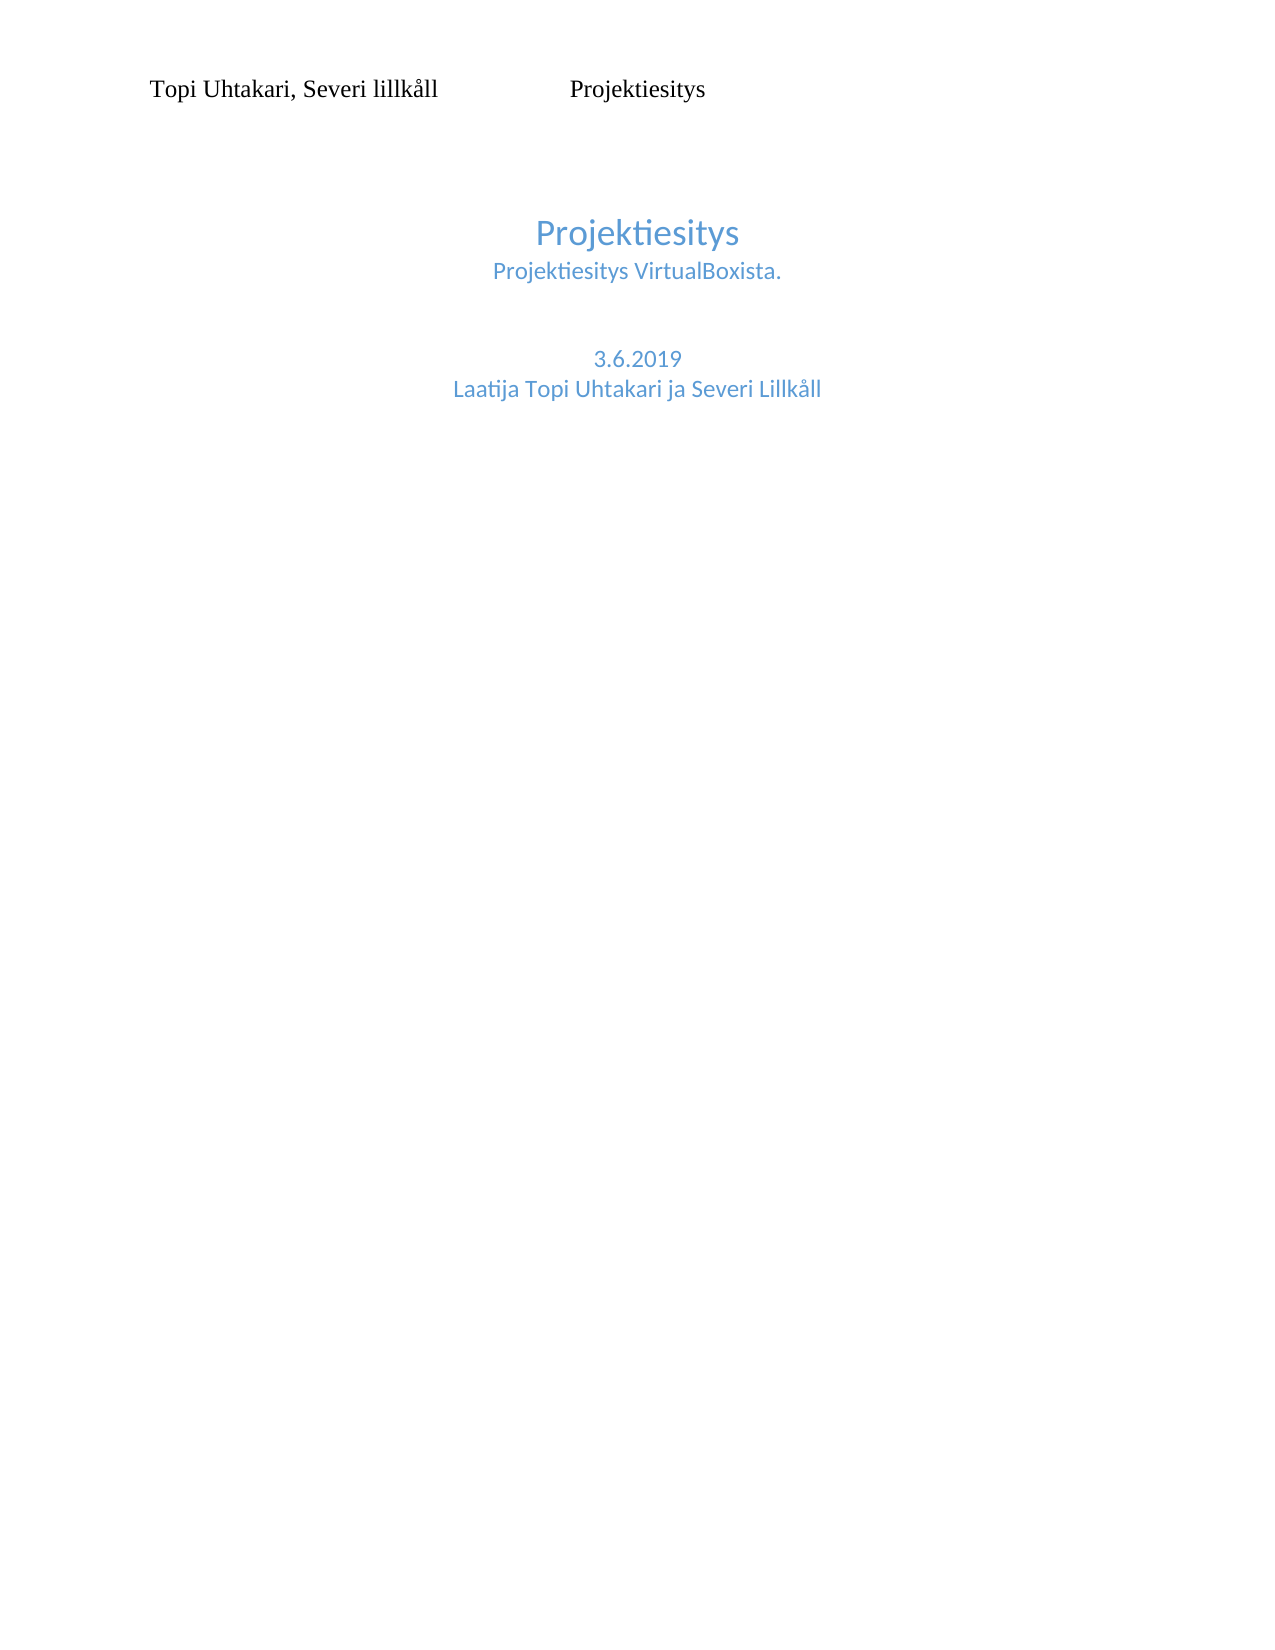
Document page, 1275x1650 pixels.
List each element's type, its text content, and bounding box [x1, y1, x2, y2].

text Projektiesitys [150, 209, 1125, 255]
text Laatija Topi Uhtakari ja Severi Lillkåll [150, 374, 1125, 404]
text 3.6.2019 [150, 343, 1125, 374]
text Projektiesitys VirtualBoxista. [150, 255, 1125, 286]
